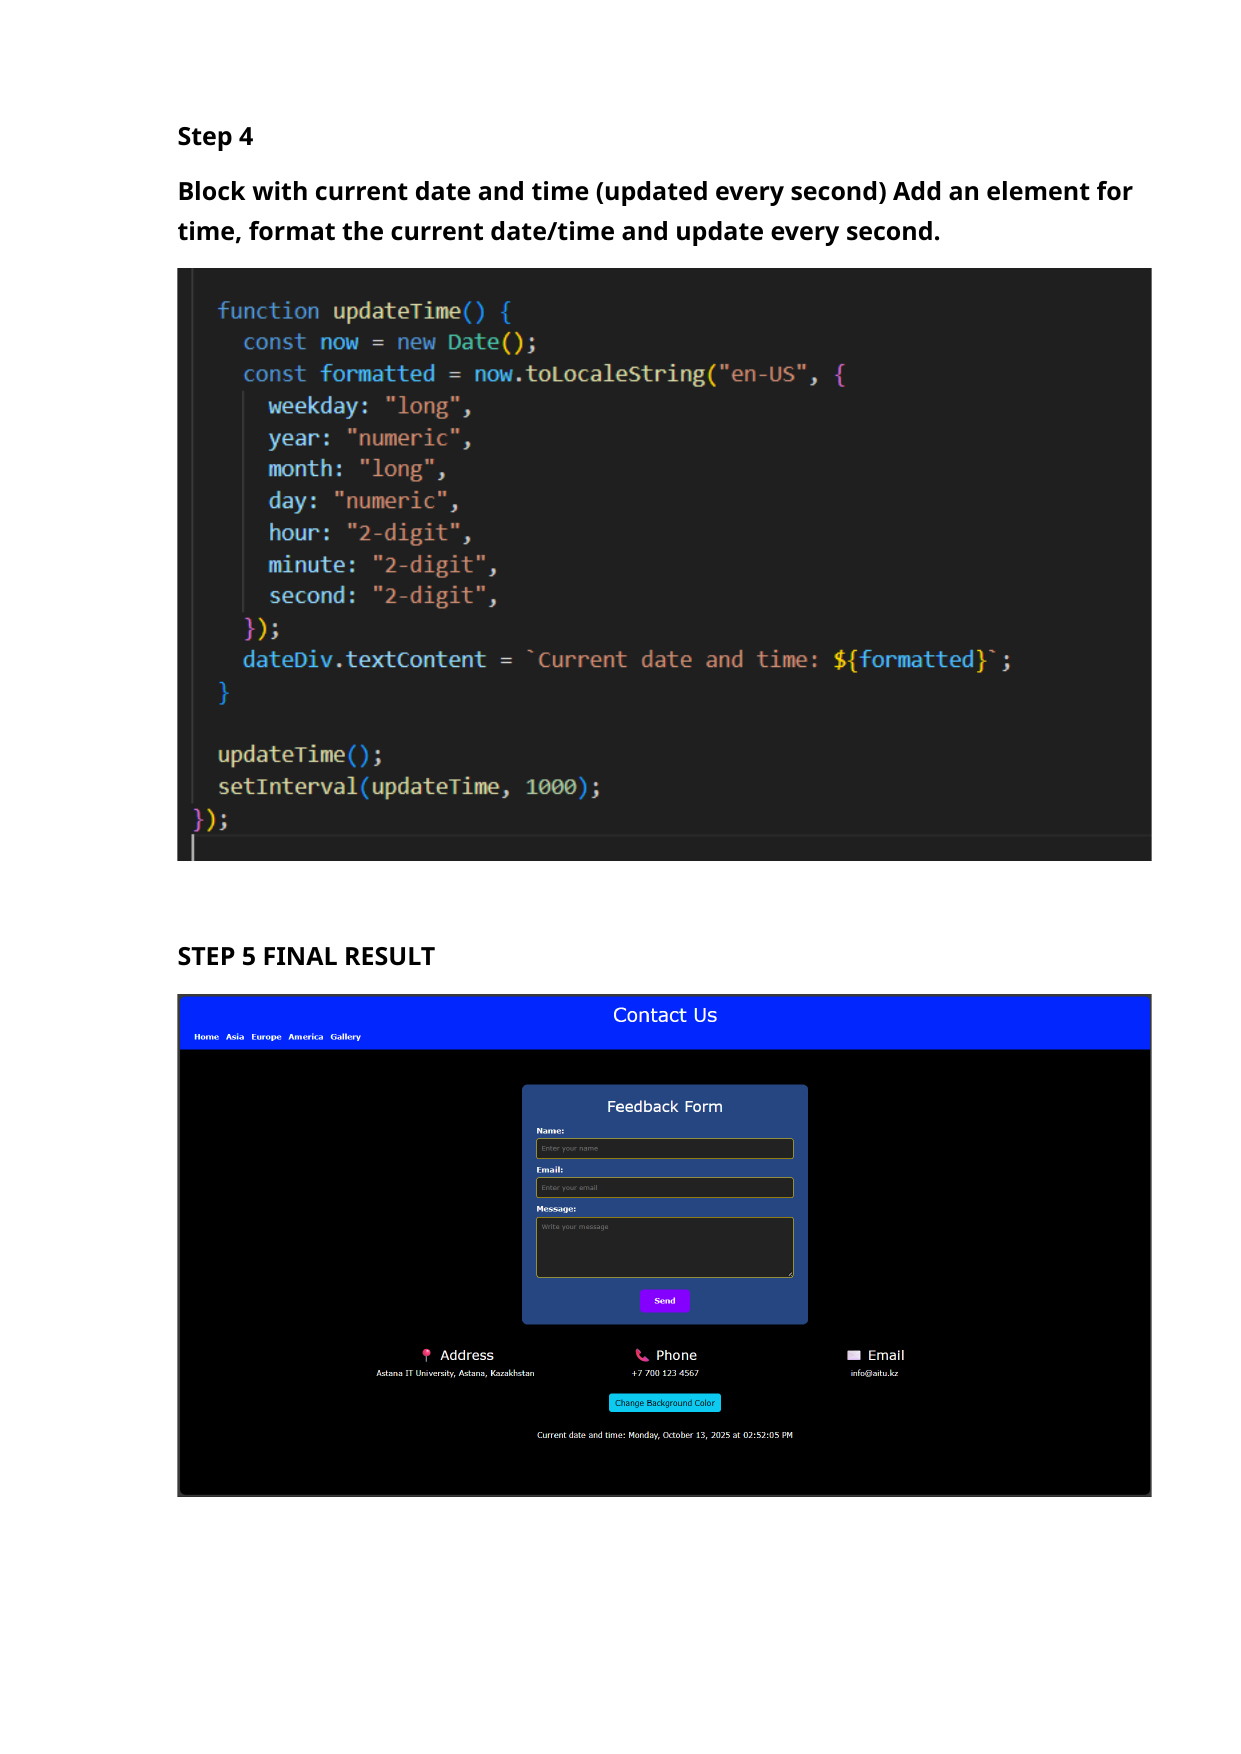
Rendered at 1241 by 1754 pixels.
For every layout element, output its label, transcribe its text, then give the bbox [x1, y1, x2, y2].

picture [177, 994, 1152, 1497]
text STEP 5 FINAL RESULT [177, 938, 1152, 972]
text Block with current date and time (updated every second) Add an element for time, format the current date/time and update every second. [177, 174, 1152, 247]
picture [177, 268, 1152, 861]
text Step 4 [177, 118, 1152, 152]
